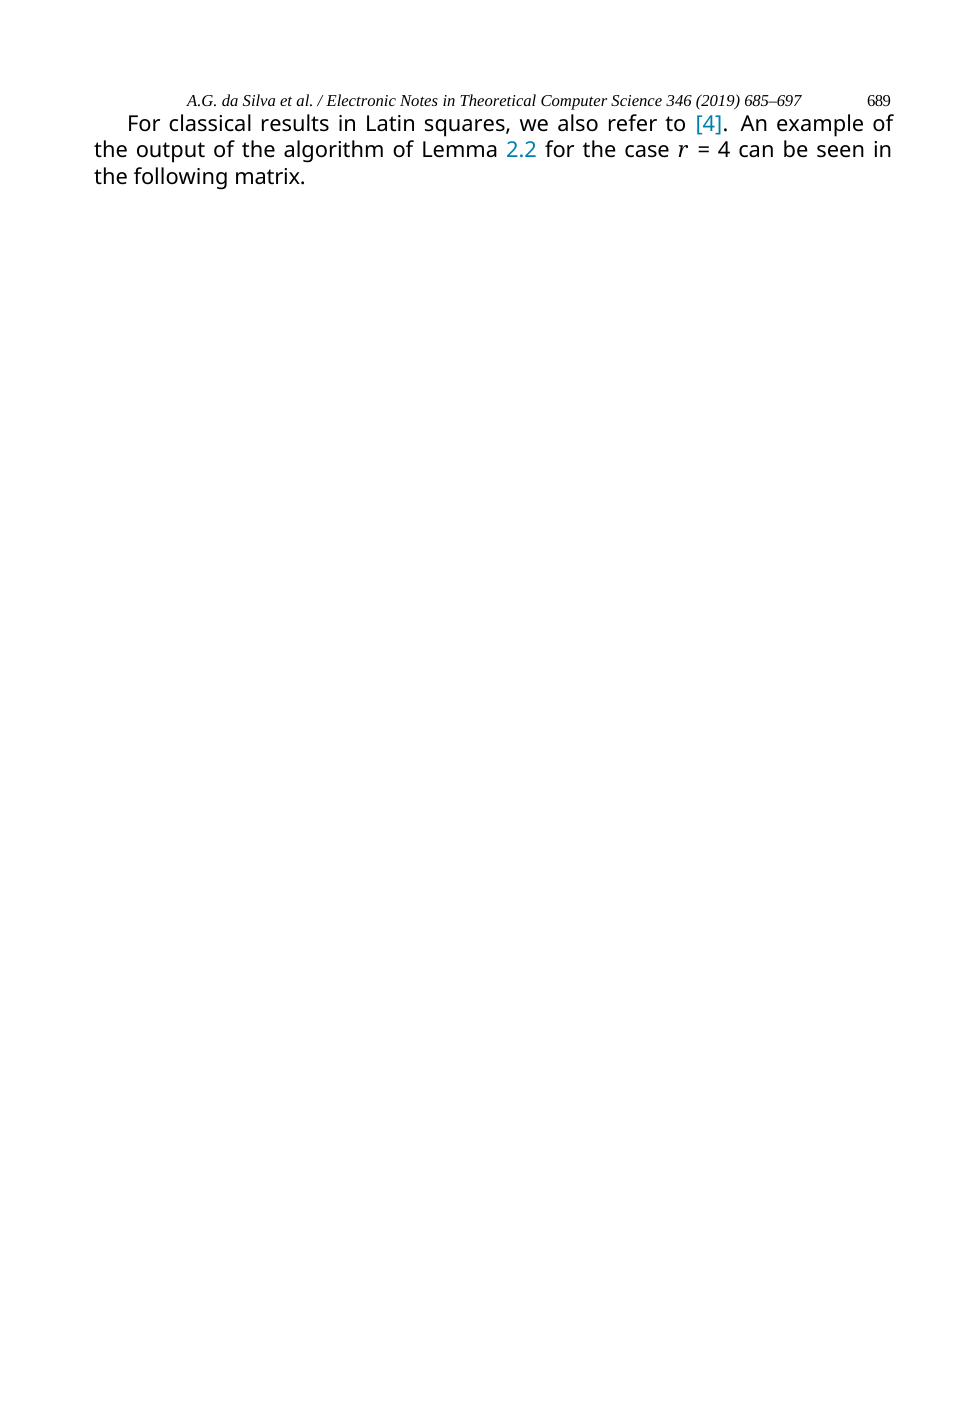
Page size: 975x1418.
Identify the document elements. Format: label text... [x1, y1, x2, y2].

text For classical results in Latin squares, we also refer to [4]. An example of the output of the algorithm of Lemma 2.2 for the case r = 4 can be seen in the following matrix. [94, 110, 893, 191]
